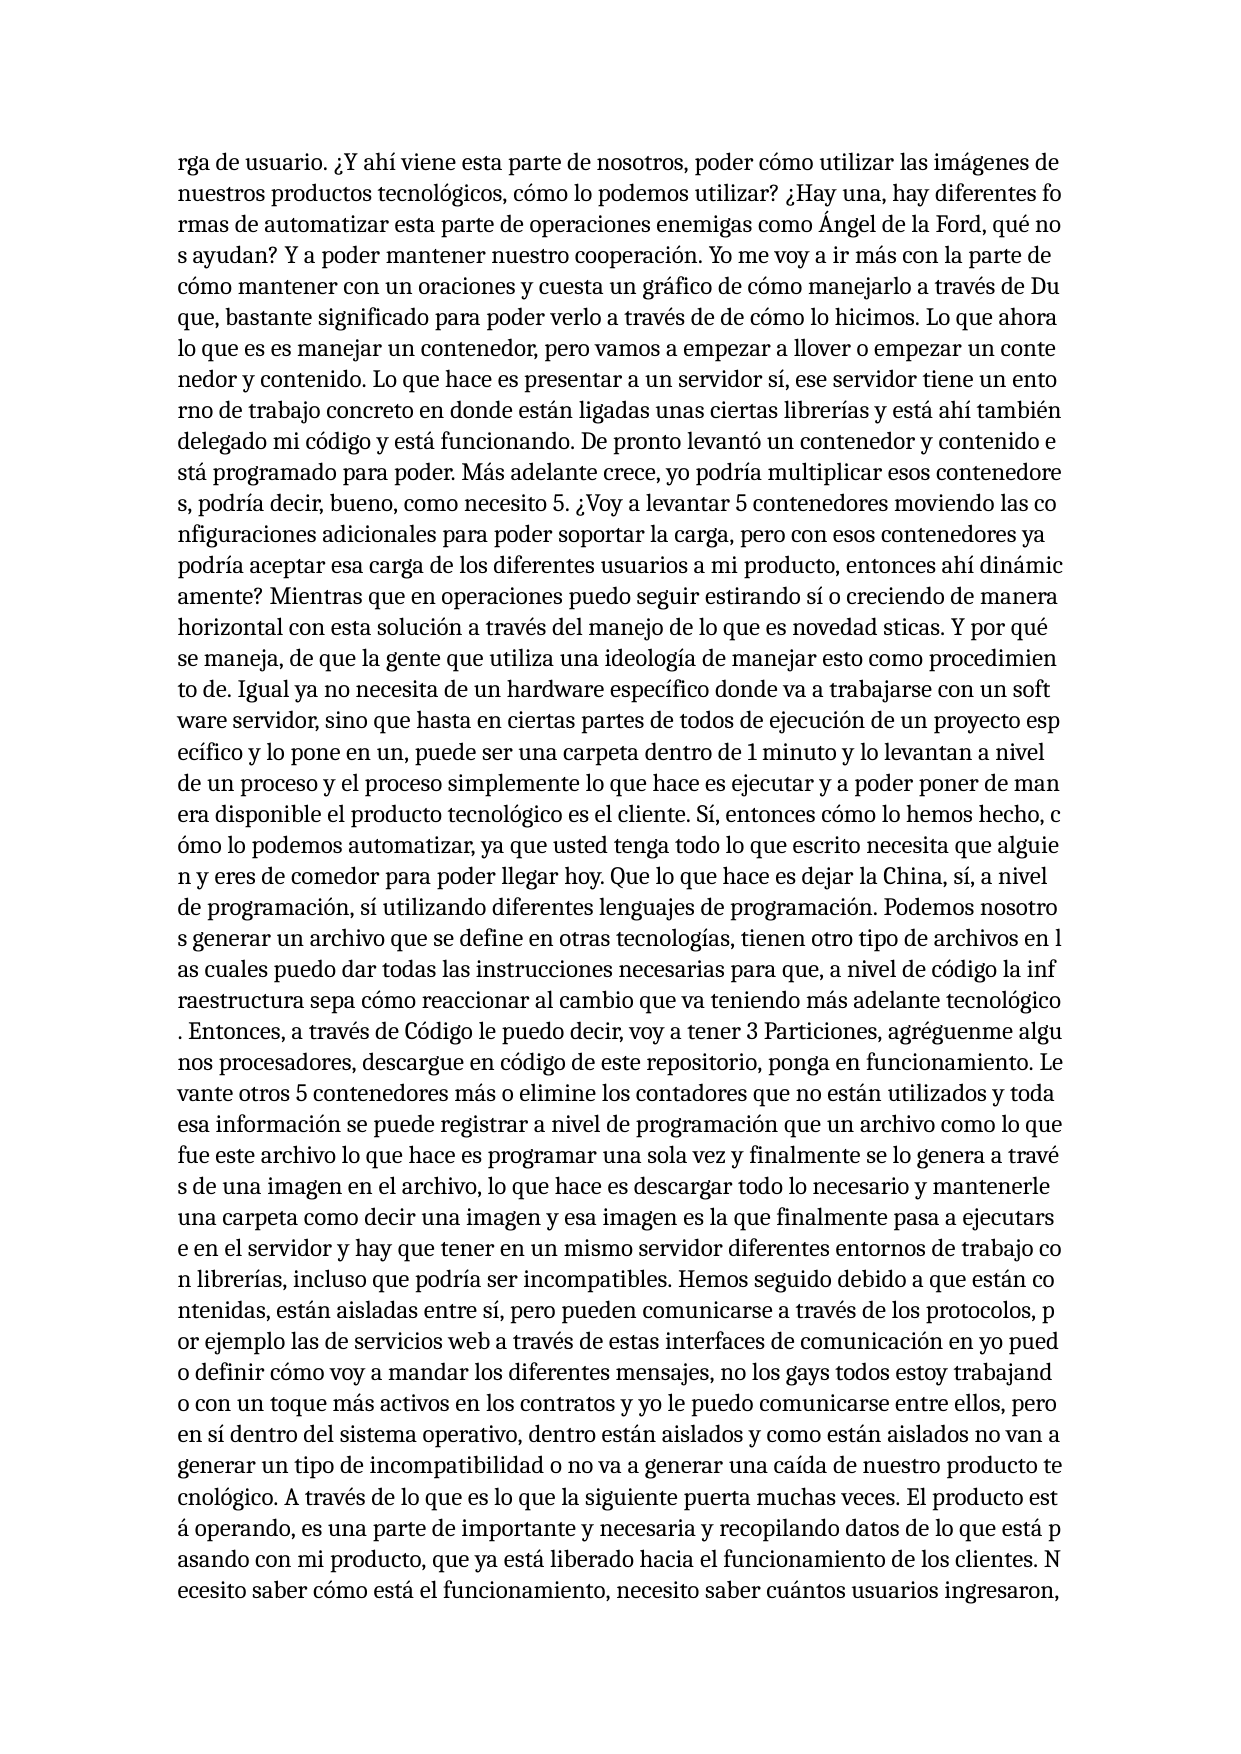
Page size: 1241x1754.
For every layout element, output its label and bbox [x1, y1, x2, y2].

text [177, 148, 1063, 1604]
